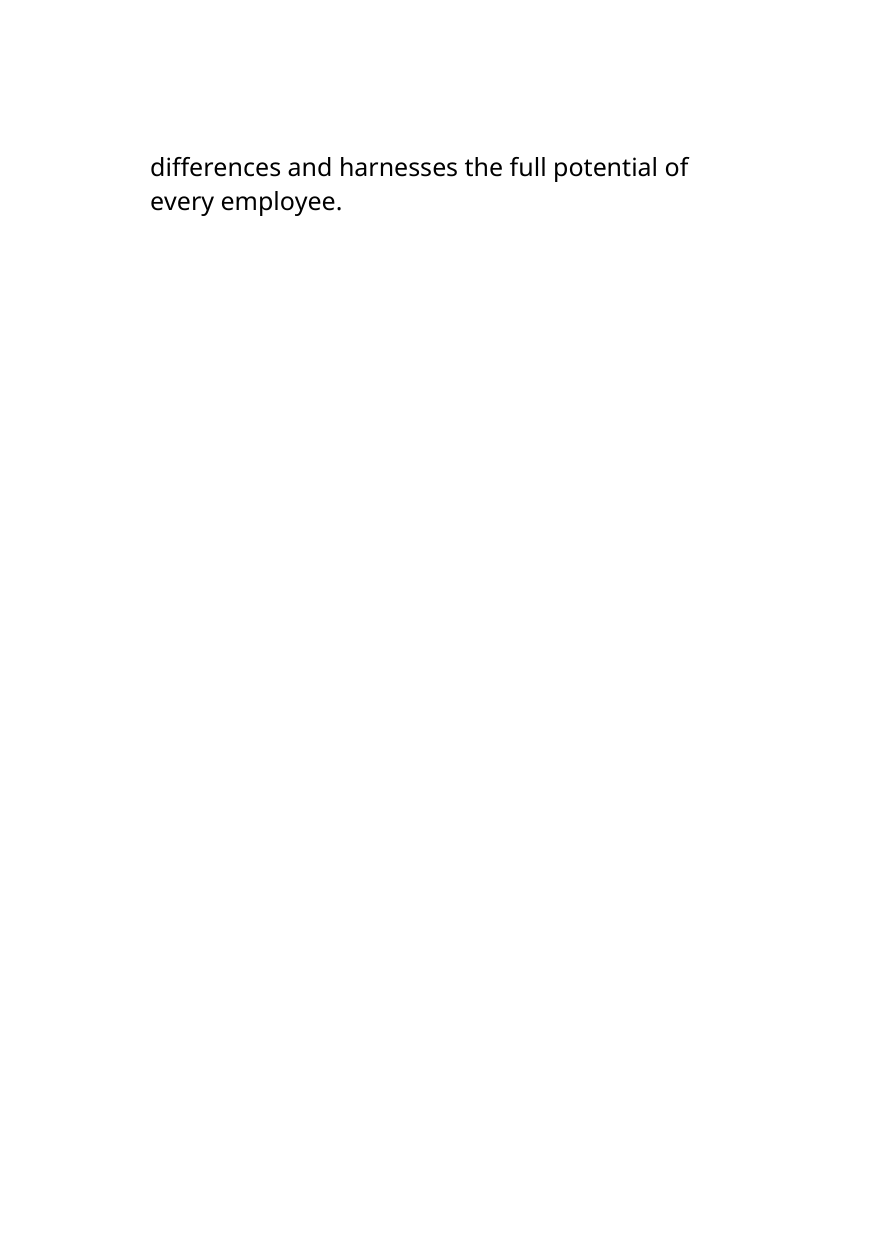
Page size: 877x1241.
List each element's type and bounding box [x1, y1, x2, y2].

text [150, 150, 727, 218]
